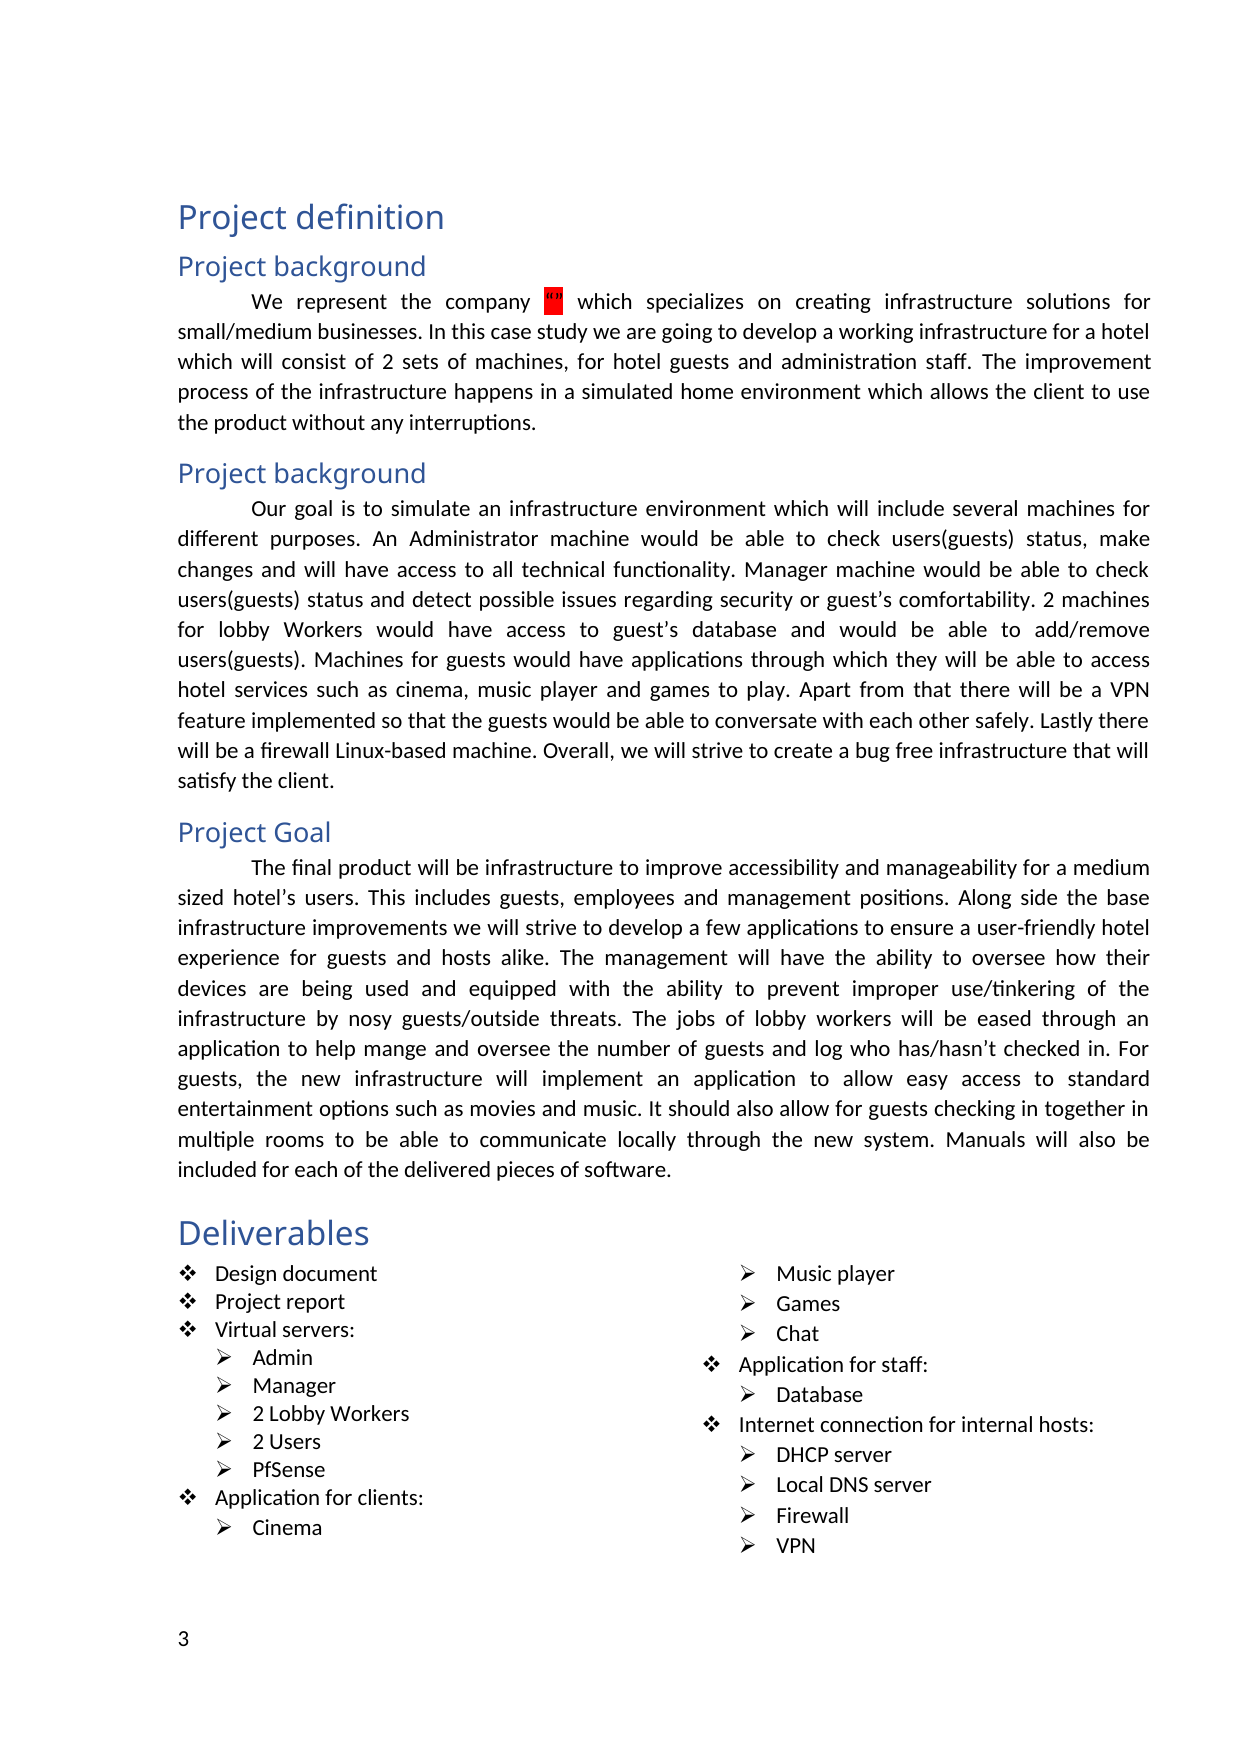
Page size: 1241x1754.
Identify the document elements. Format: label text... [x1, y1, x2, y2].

list Games [739, 1289, 1152, 1317]
list Local DNS server [739, 1471, 1152, 1499]
list Music player [739, 1259, 1152, 1287]
list Internet connection for internal hosts: [701, 1410, 1152, 1438]
list Firewall [739, 1501, 1152, 1529]
text The final product will be infrastructure to improve accessibility and manageability for a medium sized hotel’s users. This includes guests, employees and management positions. Along side the base infrastructure improvements we will strive to develop a few applications to ensure a user-friendly hotel experience for guests and hosts alike. The management will have the ability to oversee how their devices are being used and equipped with the ability to prevent improper use/tinkering of the infrastructure by nosy guests/outside threats. The jobs of lobby workers will be eased through an application to help mange and oversee the number of guests and log who has/hasn’t checked in. For guests, the new infrastructure will implement an application to allow easy access to standard entertainment options such as movies and music. It should also allow for guests checking in together in multiple rooms to be able to communicate locally through the new system. Manuals will also be included for each of the delivered pieces of software. [177, 853, 1152, 1183]
subtitle Project definition [177, 194, 1152, 239]
list 2 Lobby Workers [215, 1399, 627, 1427]
list DHCP server [739, 1440, 1152, 1468]
text Our goal is to simulate an infrastructure environment which will include several machines for different purposes. An Administrator machine would be able to check users(guests) status, make changes and will have access to all technical functionality. Manager machine would be able to check users(guests) status and detect possible issues regarding security or guest’s comfortability. 2 machines for lobby Workers would have access to guest’s database and would be able to add/remove users(guests). Machines for guests would have applications through which they will be able to access hotel services such as cinema, music player and games to play. Apart from that there will be a VPN feature implemented so that the guests would be able to conversate with each other safely. Lastly there will be a firewall Linux-based machine. Overall, we will strive to create a bug free infrastructure that will satisfy the client. [177, 494, 1152, 794]
subtitle Project background [177, 247, 1152, 284]
list VPN [739, 1531, 1152, 1559]
list Manager [215, 1371, 627, 1399]
list Cinema [215, 1513, 627, 1542]
text We represent the company “” which specializes on creating infrastructure solutions for small/medium businesses. In this case study we are going to develop a working infrastructure for a hotel which will consist of 2 sets of machines, for hotel guests and administration staff. The improvement process of the infrastructure happens in a simulated home environment which allows the client to use the product without any interruptions. [177, 287, 1152, 436]
list PfSense [215, 1455, 627, 1483]
list 2 Users [215, 1427, 627, 1455]
list Admin [215, 1343, 627, 1371]
subtitle Deliverables [177, 1210, 1152, 1256]
list Design document [177, 1259, 627, 1287]
subtitle Project Goal [177, 813, 1152, 850]
list Chat [739, 1319, 1152, 1348]
list Virtual servers: [177, 1315, 627, 1343]
list Application for staff: [701, 1350, 1152, 1378]
list Database [739, 1380, 1152, 1408]
list Application for clients: [177, 1483, 627, 1511]
subtitle Project background [177, 454, 1152, 491]
list Project report [177, 1287, 627, 1315]
